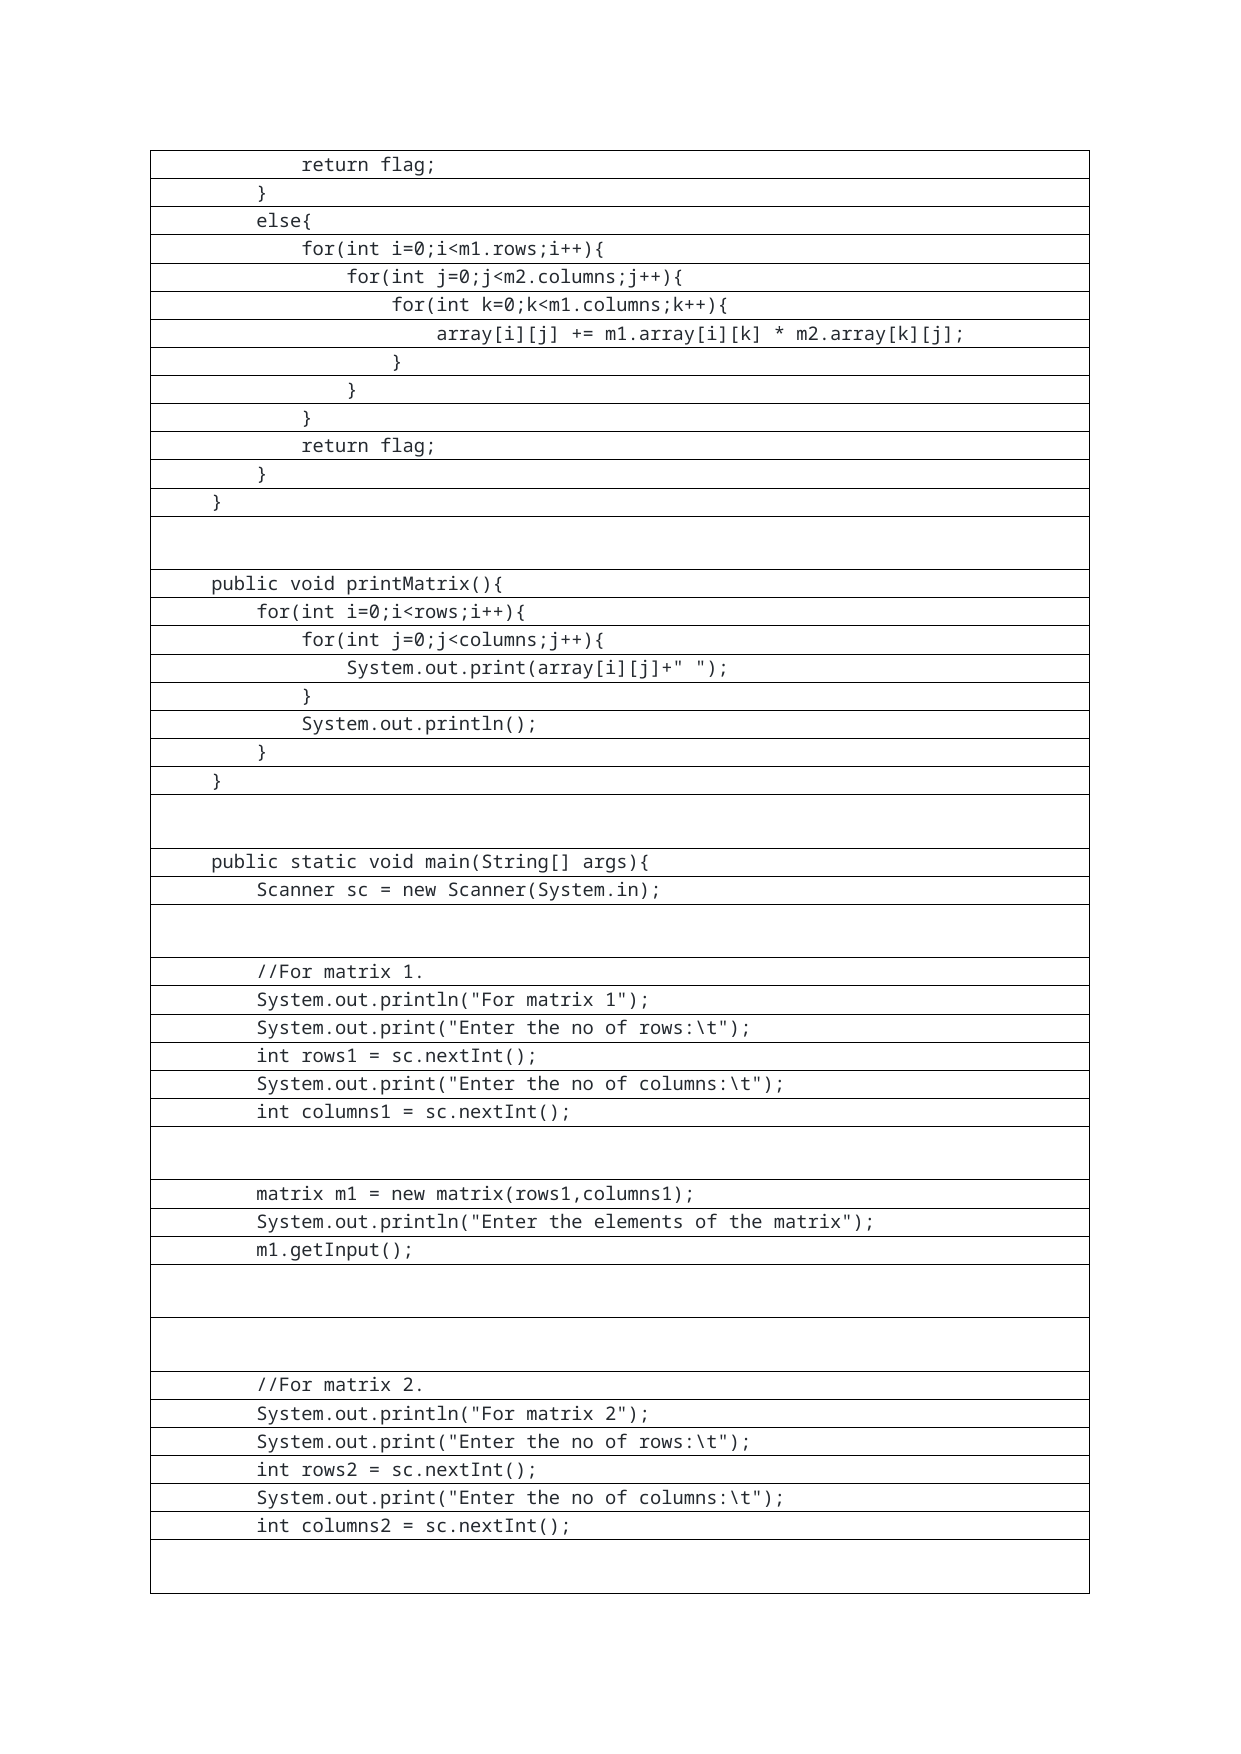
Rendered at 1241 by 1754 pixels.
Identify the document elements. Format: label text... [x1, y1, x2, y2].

table_cell Scanner sc = new Scanner(System.in); [151, 877, 1089, 904]
table_cell System.out.print("Enter the no of columns:\t"); [151, 1484, 1089, 1511]
table_cell //For matrix 1. [151, 958, 1089, 985]
table_cell for(int k=0;k<m1.columns;k++){ [151, 292, 1089, 319]
table_cell int columns2 = sc.nextInt(); [151, 1512, 1089, 1539]
table_cell } [151, 179, 1089, 206]
table_cell } [151, 404, 1089, 431]
table_cell System.out.print("Enter the no of columns:\t"); [151, 1071, 1089, 1098]
table_cell System.out.println("Enter the elements of the matrix"); [151, 1209, 1089, 1236]
table_cell System.out.println("For matrix 2"); [151, 1400, 1089, 1427]
table_cell System.out.print("Enter the no of rows:\t"); [151, 1428, 1089, 1455]
table_cell [151, 1127, 1089, 1179]
table_cell array[i][j] += m1.array[i][k] * m2.array[k][j]; [151, 320, 1089, 347]
table_cell int columns1 = sc.nextInt(); [151, 1099, 1089, 1126]
table_cell [151, 795, 1089, 847]
table_cell } [151, 767, 1089, 794]
table_cell for(int j=0;j<columns;j++){ [151, 626, 1089, 653]
table_cell else{ [151, 207, 1089, 234]
table_cell [151, 1265, 1089, 1317]
table_cell System.out.print(array[i][j]+" "); [151, 655, 1089, 682]
table_cell [151, 1318, 1089, 1371]
table_cell public void printMatrix(){ [151, 570, 1089, 597]
table_cell [151, 517, 1089, 569]
table_cell } [151, 348, 1089, 375]
table_cell return flag; [151, 432, 1089, 459]
table_cell } [151, 683, 1089, 710]
table_cell int rows2 = sc.nextInt(); [151, 1456, 1089, 1483]
table_cell } [151, 460, 1089, 487]
table_cell [151, 905, 1089, 957]
table_cell matrix m1 = new matrix(rows1,columns1); [151, 1180, 1089, 1207]
table_cell m1.getInput(); [151, 1237, 1089, 1264]
table_cell } [151, 376, 1089, 403]
table_cell for(int j=0;j<m2.columns;j++){ [151, 264, 1089, 291]
table_cell for(int i=0;i<rows;i++){ [151, 598, 1089, 625]
table_cell } [151, 739, 1089, 766]
table_cell System.out.println(); [151, 711, 1089, 738]
table_cell System.out.print("Enter the no of rows:\t"); [151, 1015, 1089, 1042]
table_cell [151, 1540, 1089, 1593]
table_cell return flag; [151, 151, 1089, 178]
table_cell System.out.println("For matrix 1"); [151, 986, 1089, 1013]
table_cell for(int i=0;i<m1.rows;i++){ [151, 235, 1089, 262]
table_cell int rows1 = sc.nextInt(); [151, 1043, 1089, 1070]
table_cell public static void main(String[] args){ [151, 849, 1089, 876]
table_cell //For matrix 2. [151, 1372, 1089, 1399]
table_cell } [151, 489, 1089, 516]
